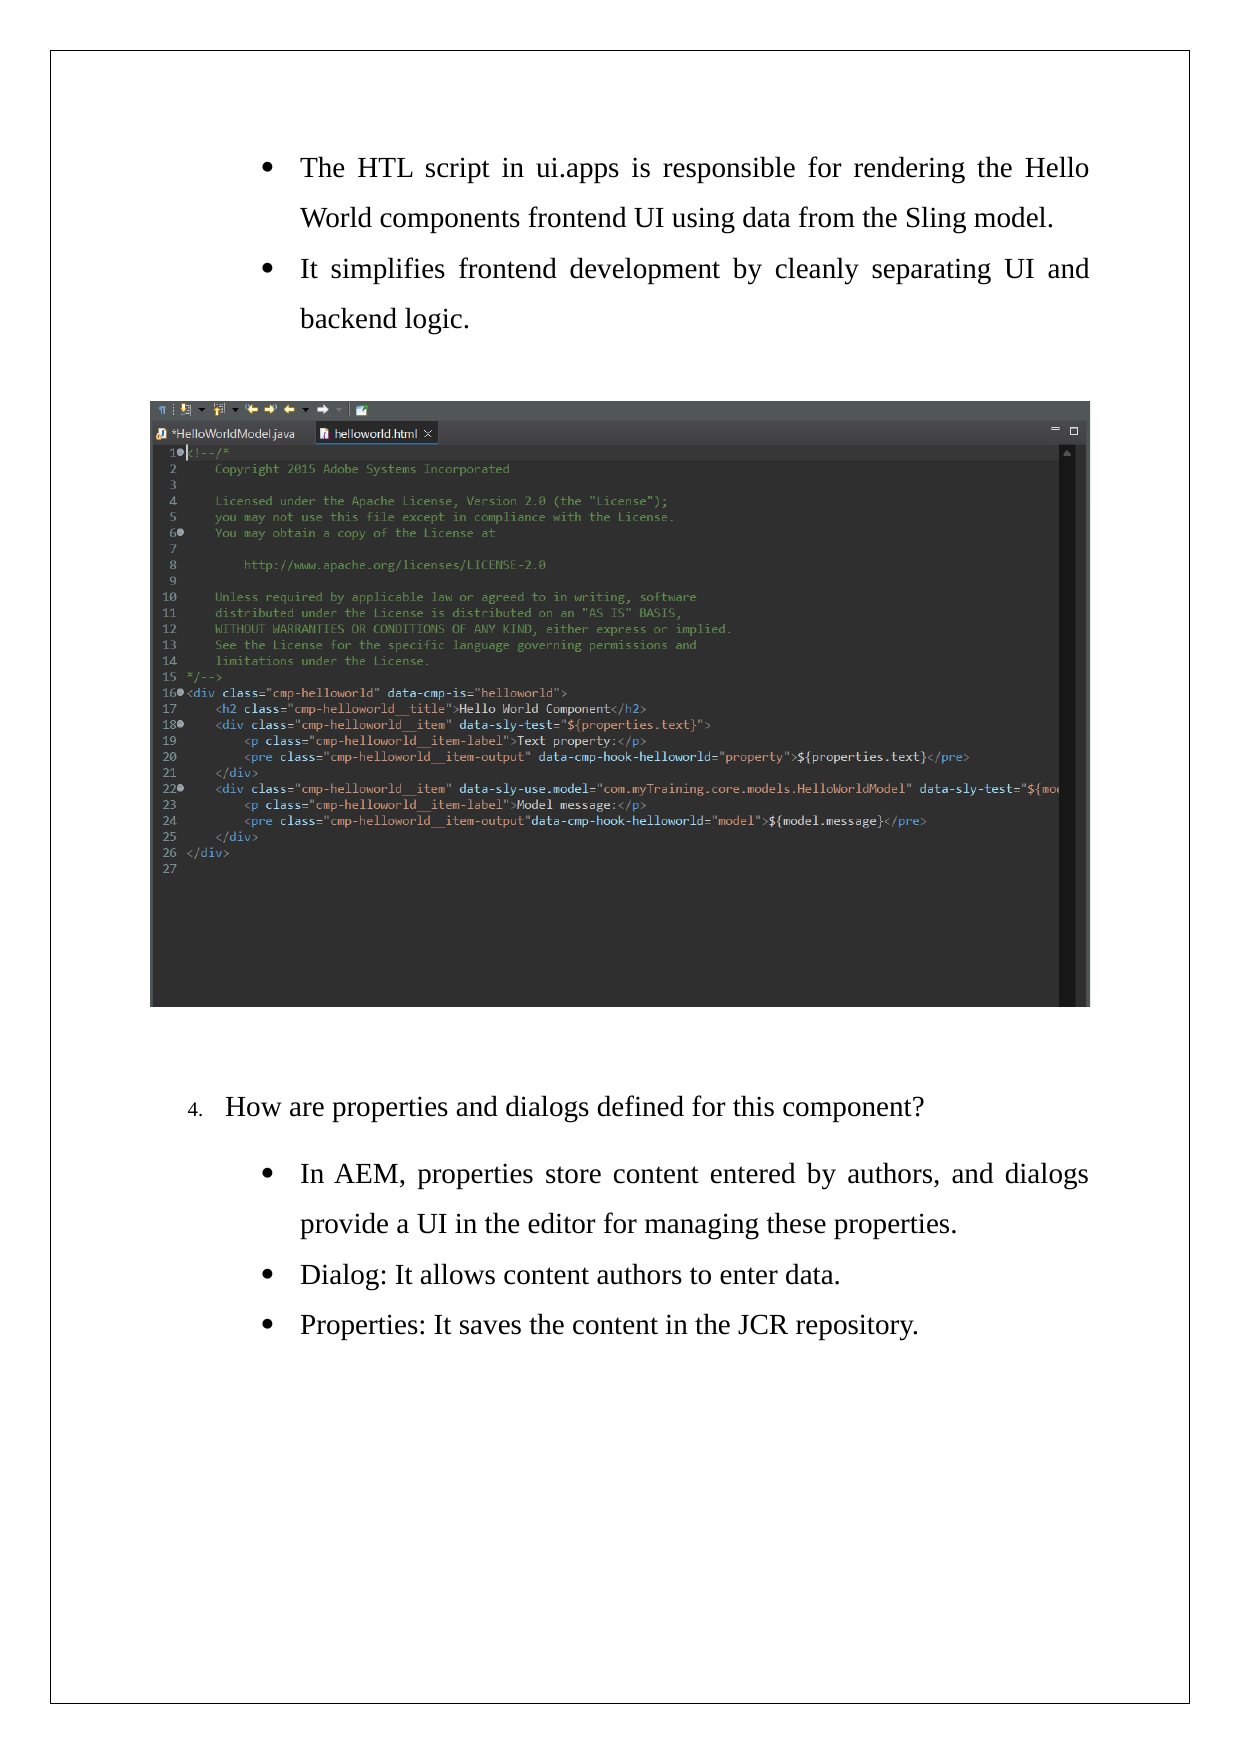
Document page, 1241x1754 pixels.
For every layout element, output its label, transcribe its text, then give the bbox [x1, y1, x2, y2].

picture [150, 401, 1091, 1007]
list It simplifies frontend development by cleanly separating UI and backend logic. [262, 251, 1090, 335]
list How are properties and dialogs defined for this component? [187, 1089, 1090, 1123]
list Properties: It saves the content in the JCR repository. [262, 1307, 1090, 1341]
list Dialog: It allows content authors to enter data. [262, 1257, 1090, 1291]
list In AEM, properties store content entered by authors, and dialogs provide a UI in the editor for managing these properties. [262, 1156, 1090, 1240]
list The HTL script in ui.apps is responsible for rendering the Hello World components frontend UI using data from the Sling model. [262, 150, 1090, 234]
